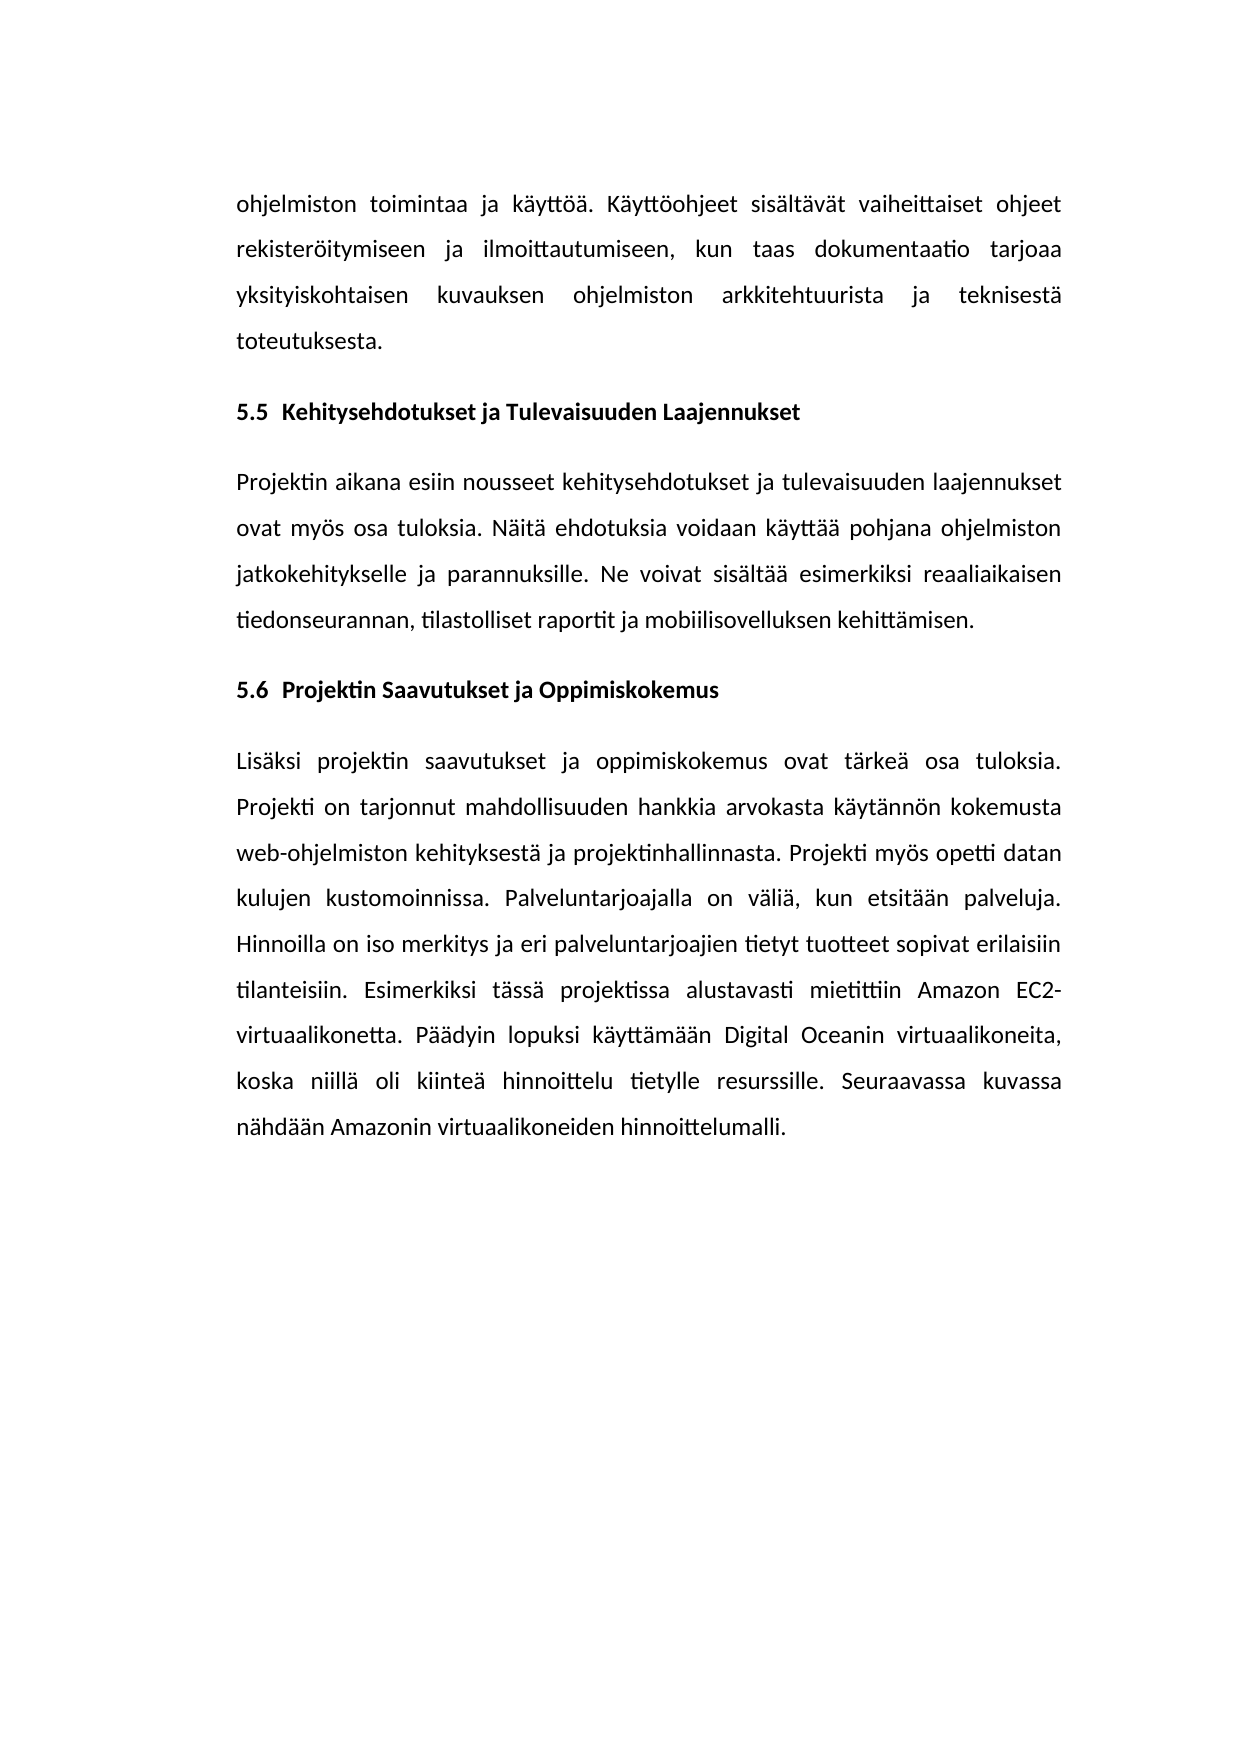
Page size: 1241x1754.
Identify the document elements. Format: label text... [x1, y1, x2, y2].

text Lisäksi projektin saavutukset ja oppimiskokemus ovat tärkeä osa tuloksia. Projekti on tarjonnut mahdollisuuden hankkia arvokasta käytännön kokemusta web-ohjelmiston kehityksestä ja projektinhallinnasta. Projekti myös opetti datan kulujen kustomoinnissa. Palveluntarjoajalla on väliä, kun etsitään palveluja. Hinnoilla on iso merkitys ja eri palveluntarjoajien tietyt tuotteet sopivat erilaisiin tilanteisiin. Esimerkiksi tässä projektissa alustavasti mietittiin Amazon EC2-virtuaalikonetta. Päädyin lopuksi käyttämään Digital Oceanin virtuaalikoneita, koska niillä oli kiinteä hinnoittelu tietylle resurssille. Seuraavassa kuvassa nähdään Amazonin virtuaalikoneiden hinnoittelumalli. [236, 745, 1063, 1142]
subtitle Projektin Saavutukset ja Oppimiskokemus [236, 674, 1063, 705]
text Projektin aikana esiin nousseet kehitysehdotukset ja tulevaisuuden laajennukset ovat myös osa tuloksia. Näitä ehdotuksia voidaan käyttää pohjana ohjelmiston jatkokehitykselle ja parannuksille. Ne voivat sisältää esimerkiksi reaaliaikaisen tiedonseurannan, tilastolliset raportit ja mobiilisovelluksen kehittämisen. [236, 467, 1063, 634]
subtitle Kehitysehdotukset ja Tulevaisuuden Laajennukset [236, 396, 1063, 426]
